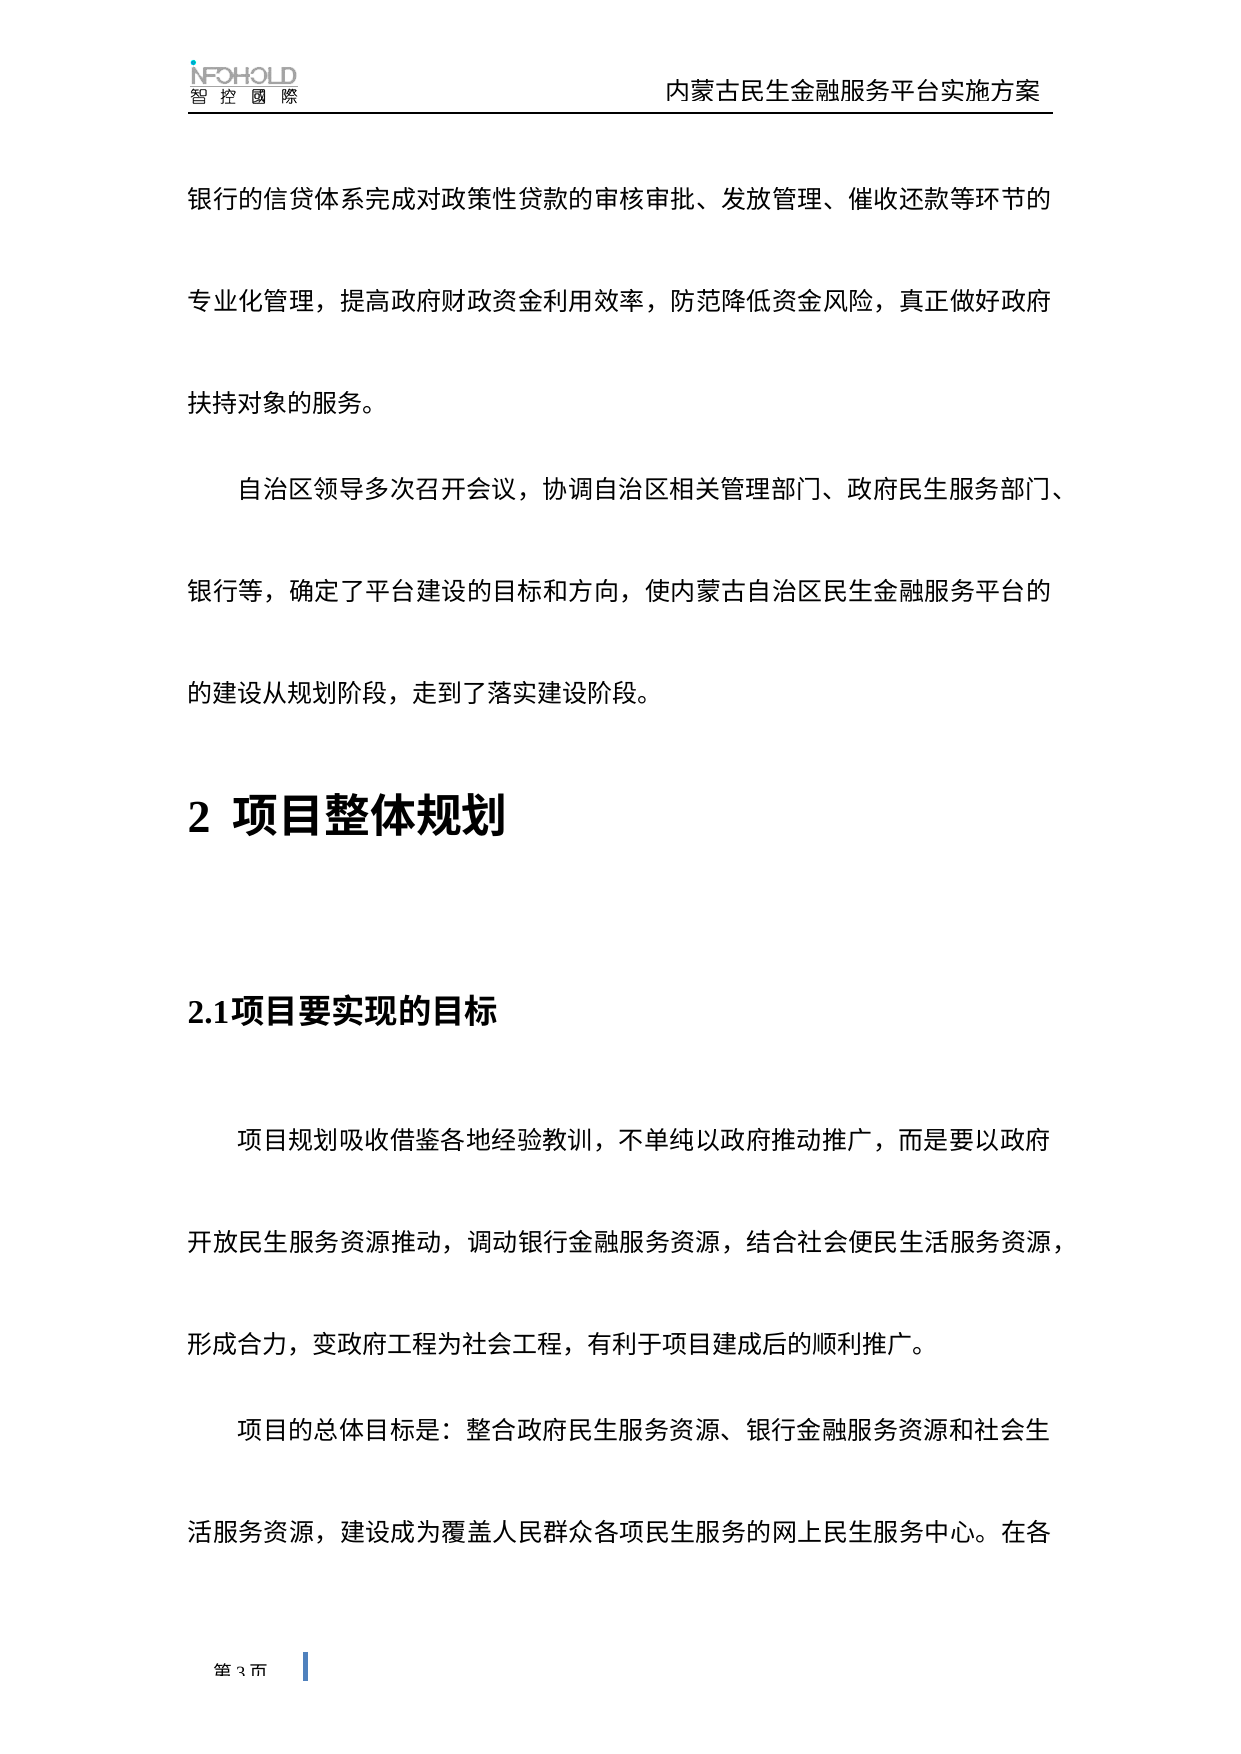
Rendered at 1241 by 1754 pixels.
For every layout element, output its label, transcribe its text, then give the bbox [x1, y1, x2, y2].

text 项目规划吸收借鉴各地经验教训，不单纯以政府推动推广，而是要以政府开放民生服务资源推动，调动银行金融服务资源，结合社会便民生活服务资源，形成合力，变政府工程为社会工程，有利于项目建成后的顺利推广。 [187, 1105, 1053, 1376]
subtitle 项目整体规划 [187, 779, 1053, 847]
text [187, 1394, 1053, 1564]
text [187, 164, 1053, 436]
text 自治区领导多次召开会议，协调自治区相关管理部门、政府民生服务部门、银行等，确定了平台建设的目标和方向，使内蒙古自治区民生金融服务平台的的建设从规划阶段，走到了落实建设阶段。 [187, 454, 1053, 725]
subtitle 项目要实现的目标 [187, 975, 1053, 1043]
picture [187, 57, 302, 110]
